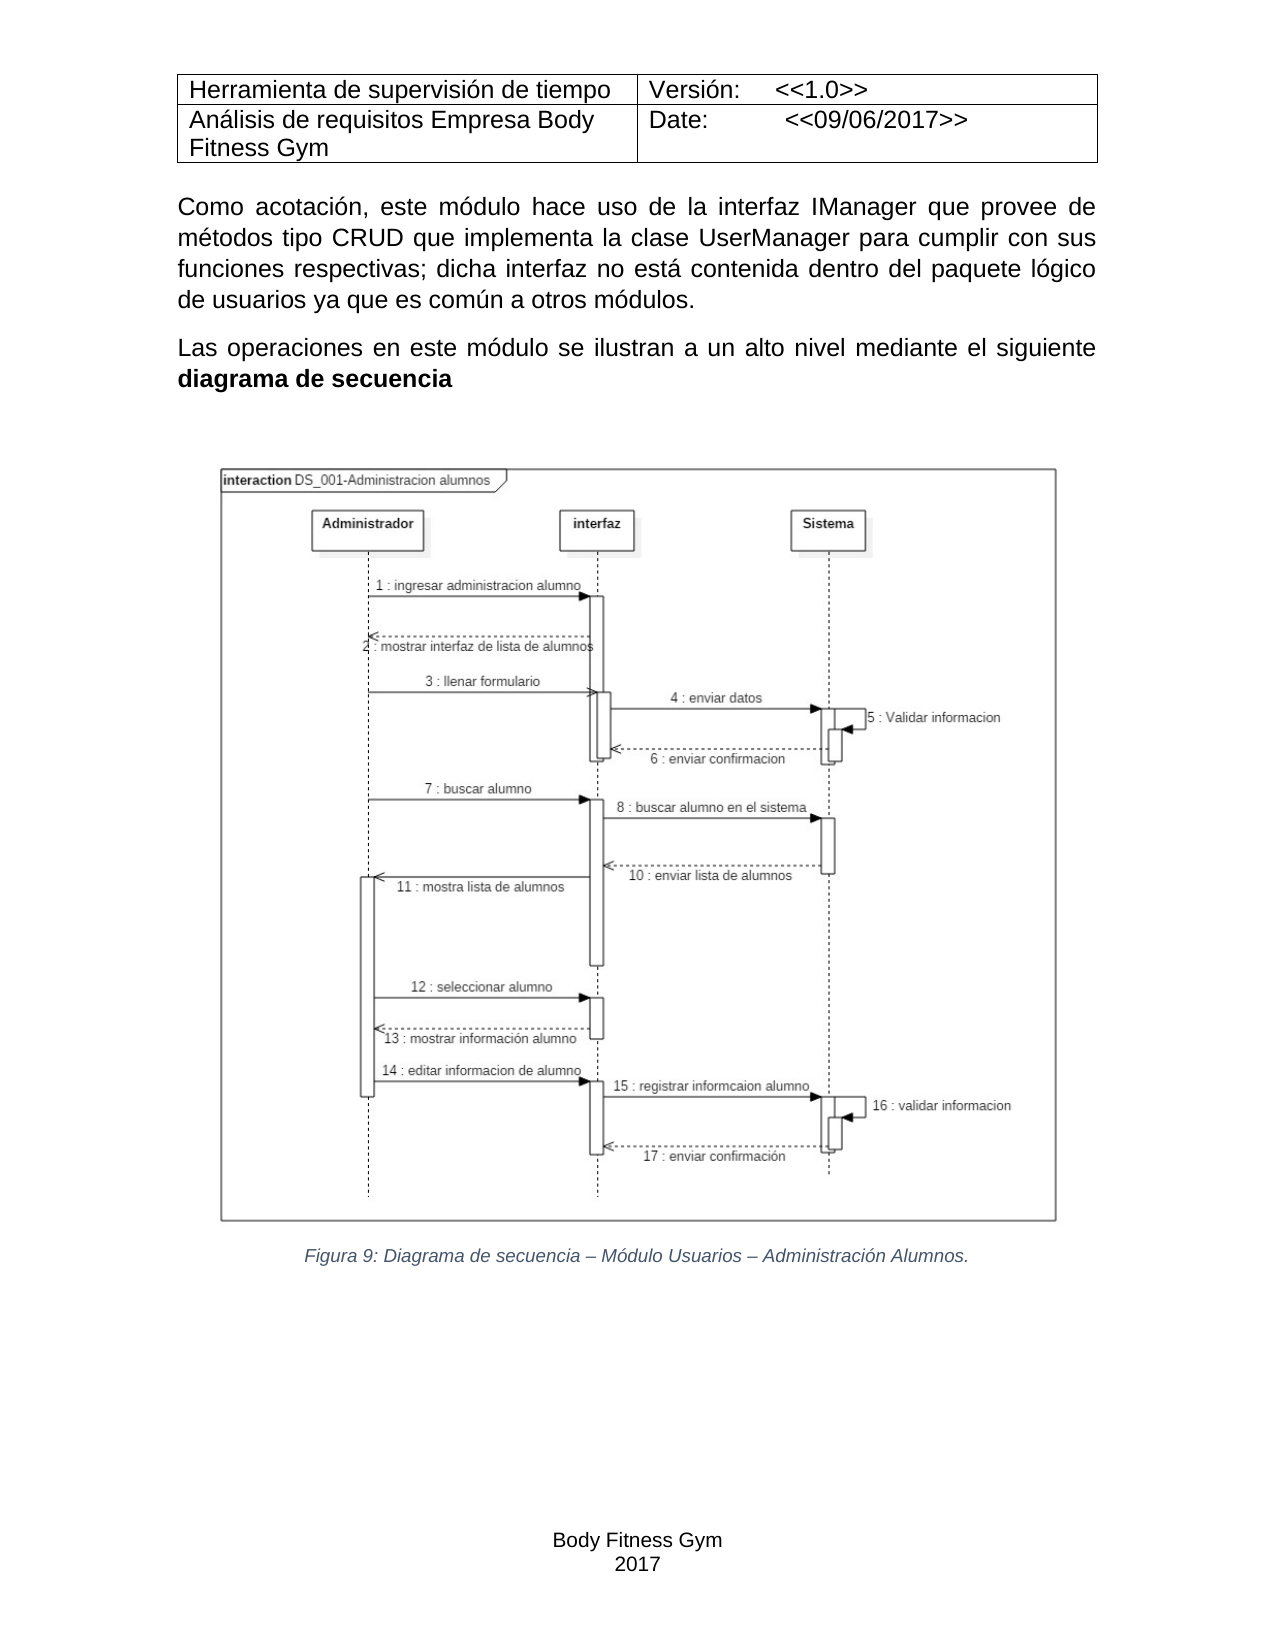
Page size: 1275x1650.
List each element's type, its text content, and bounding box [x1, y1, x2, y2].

picture [211, 459, 1064, 1227]
text Figura 9: Diagrama de secuencia – Módulo Usuarios – Administración Alumnos. [177, 1245, 1098, 1267]
text Las operaciones en este módulo se ilustran a un alto nivel mediante el siguiente diagrama de secuencia [177, 333, 1098, 392]
text Como acotación, este módulo hace uso de la interfaz IManager que provee de métodos tipo CRUD que implementa la clase UserManager para cumplir con sus funciones respectivas; dicha interfaz no está contenida dentro del paquete lógico de usuarios ya que es común a otros módulos. [177, 192, 1098, 314]
